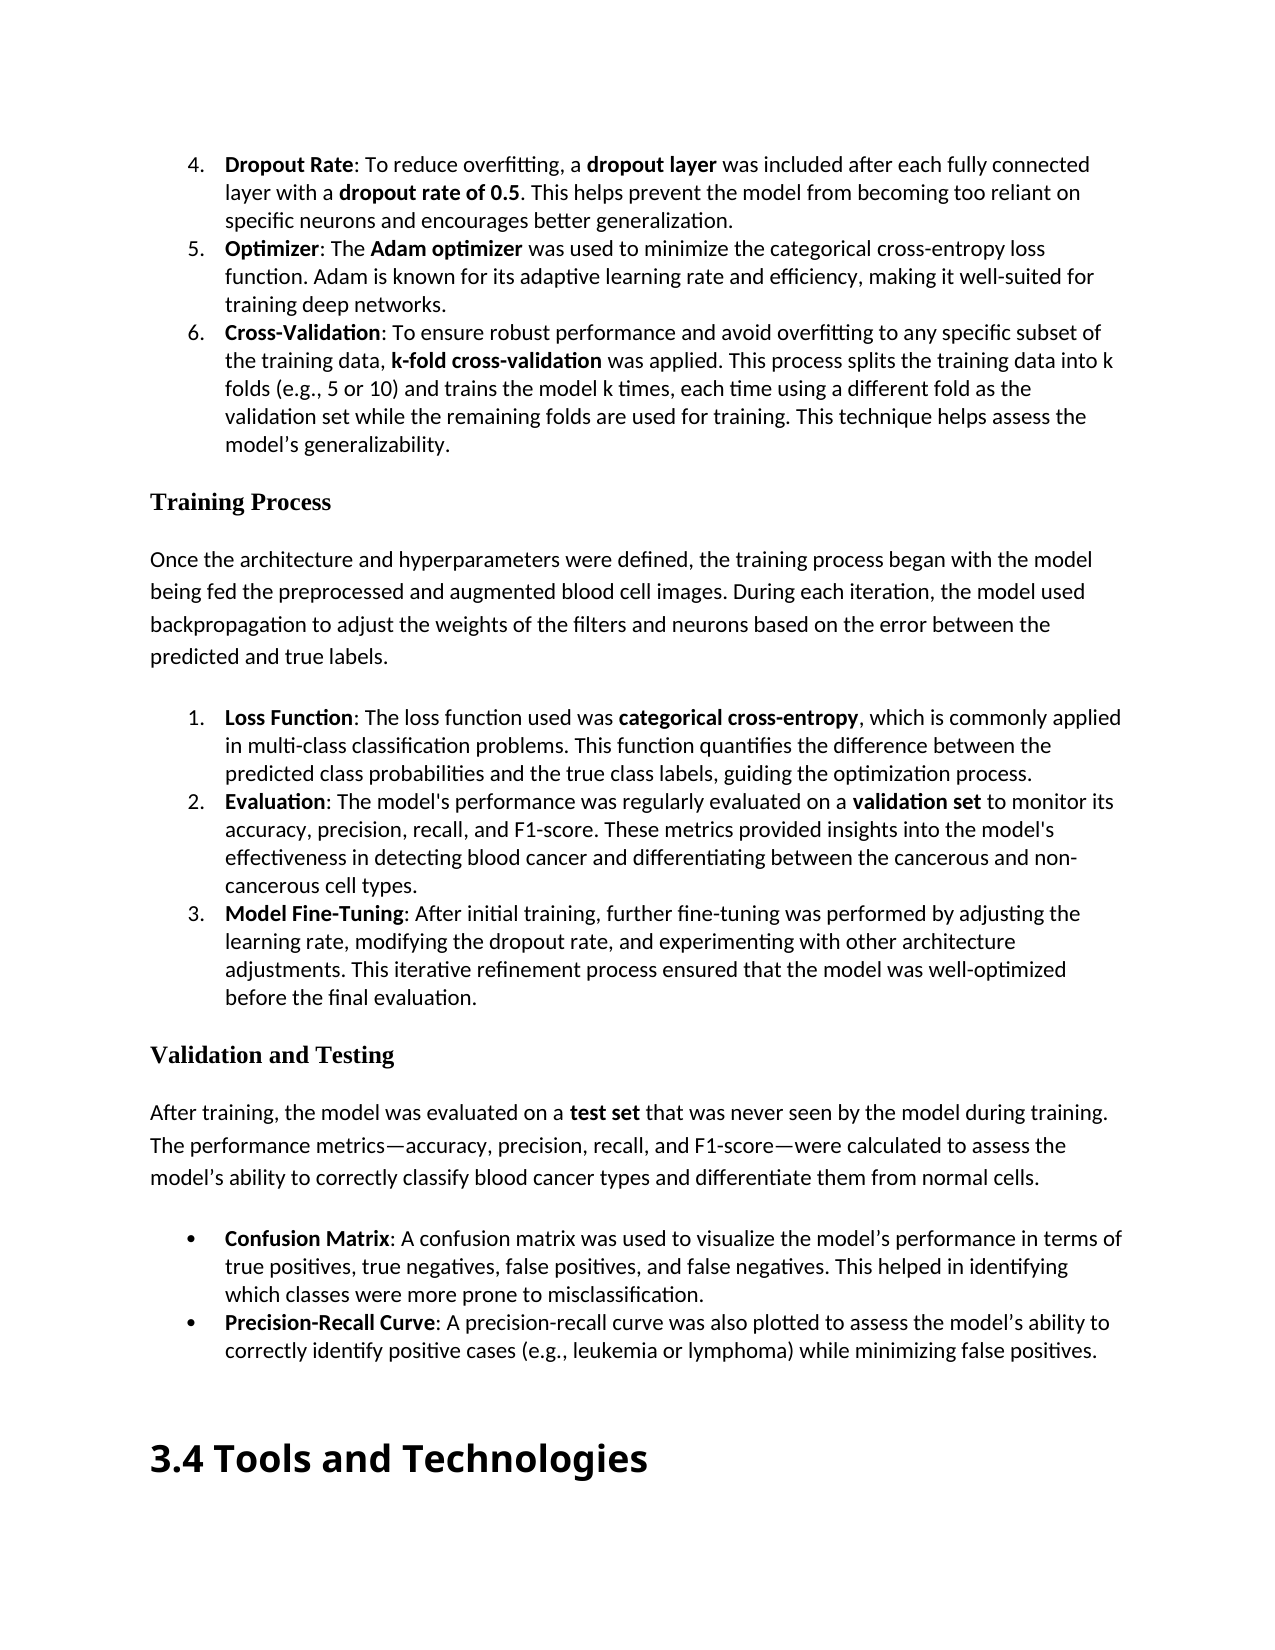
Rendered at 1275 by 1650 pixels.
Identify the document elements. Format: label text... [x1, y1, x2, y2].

subtitle Training Process [150, 487, 1125, 516]
text Once the architecture and hyperparameters were defined, the training process began with the model being fed the preprocessed and augmented blood cell images. During each iteration, the model used backpropagation to adjust the weights of the filters and neurons based on the error between the predicted and true labels. [150, 545, 1125, 670]
list Confusion Matrix: A confusion matrix was used to visualize the model’s performance in terms of true positives, true negatives, false positives, and false negatives. This helped in identifying which classes were more prone to misclassification. [187, 1224, 1125, 1308]
text 3.4 Tools and Technologies [150, 1432, 1125, 1483]
list Optimizer: The Adam optimizer was used to minimize the categorical cross-entropy loss function. Adam is known for its adaptive learning rate and efficiency, making it well-suited for training deep networks. [187, 234, 1125, 318]
list Loss Function: The loss function used was categorical cross-entropy, which is commonly applied in multi-class classification problems. This function quantifies the difference between the predicted class probabilities and the true class labels, guiding the optimization process. [187, 703, 1125, 787]
text After training, the model was evaluated on a test set that was never seen by the model during training. The performance metrics—accuracy, precision, recall, and F1-score—were calculated to assess the model’s ability to correctly classify blood cancer types and differentiate them from normal cells. [150, 1098, 1125, 1191]
list Precision-Recall Curve: A precision-recall curve was also plotted to assess the model’s ability to correctly identify positive cases (e.g., leukemia or lymphoma) while minimizing false positives. [187, 1308, 1125, 1364]
list Model Fine-Tuning: After initial training, further fine-tuning was performed by adjusting the learning rate, modifying the dropout rate, and experimenting with other architecture adjustments. This iterative refinement process ensured that the model was well-optimized before the final evaluation. [187, 899, 1125, 1011]
list Dropout Rate: To reduce overfitting, a dropout layer was included after each fully connected layer with a dropout rate of 0.5. This helps prevent the model from becoming too reliant on specific neurons and encourages better generalization. [187, 150, 1125, 234]
list Cross-Validation: To ensure robust performance and avoid overfitting to any specific subset of the training data, k-fold cross-validation was applied. This process splits the training data into k folds (e.g., 5 or 10) and trains the model k times, each time using a different fold as the validation set while the remaining folds are used for training. This technique helps assess the model’s generalizability. [187, 318, 1125, 458]
list Evaluation: The model's performance was regularly evaluated on a validation set to monitor its accuracy, precision, recall, and F1-score. These metrics provided insights into the model's effectiveness in detecting blood cancer and differentiating between the cancerous and non-cancerous cell types. [187, 787, 1125, 899]
subtitle Validation and Testing [150, 1041, 1125, 1069]
